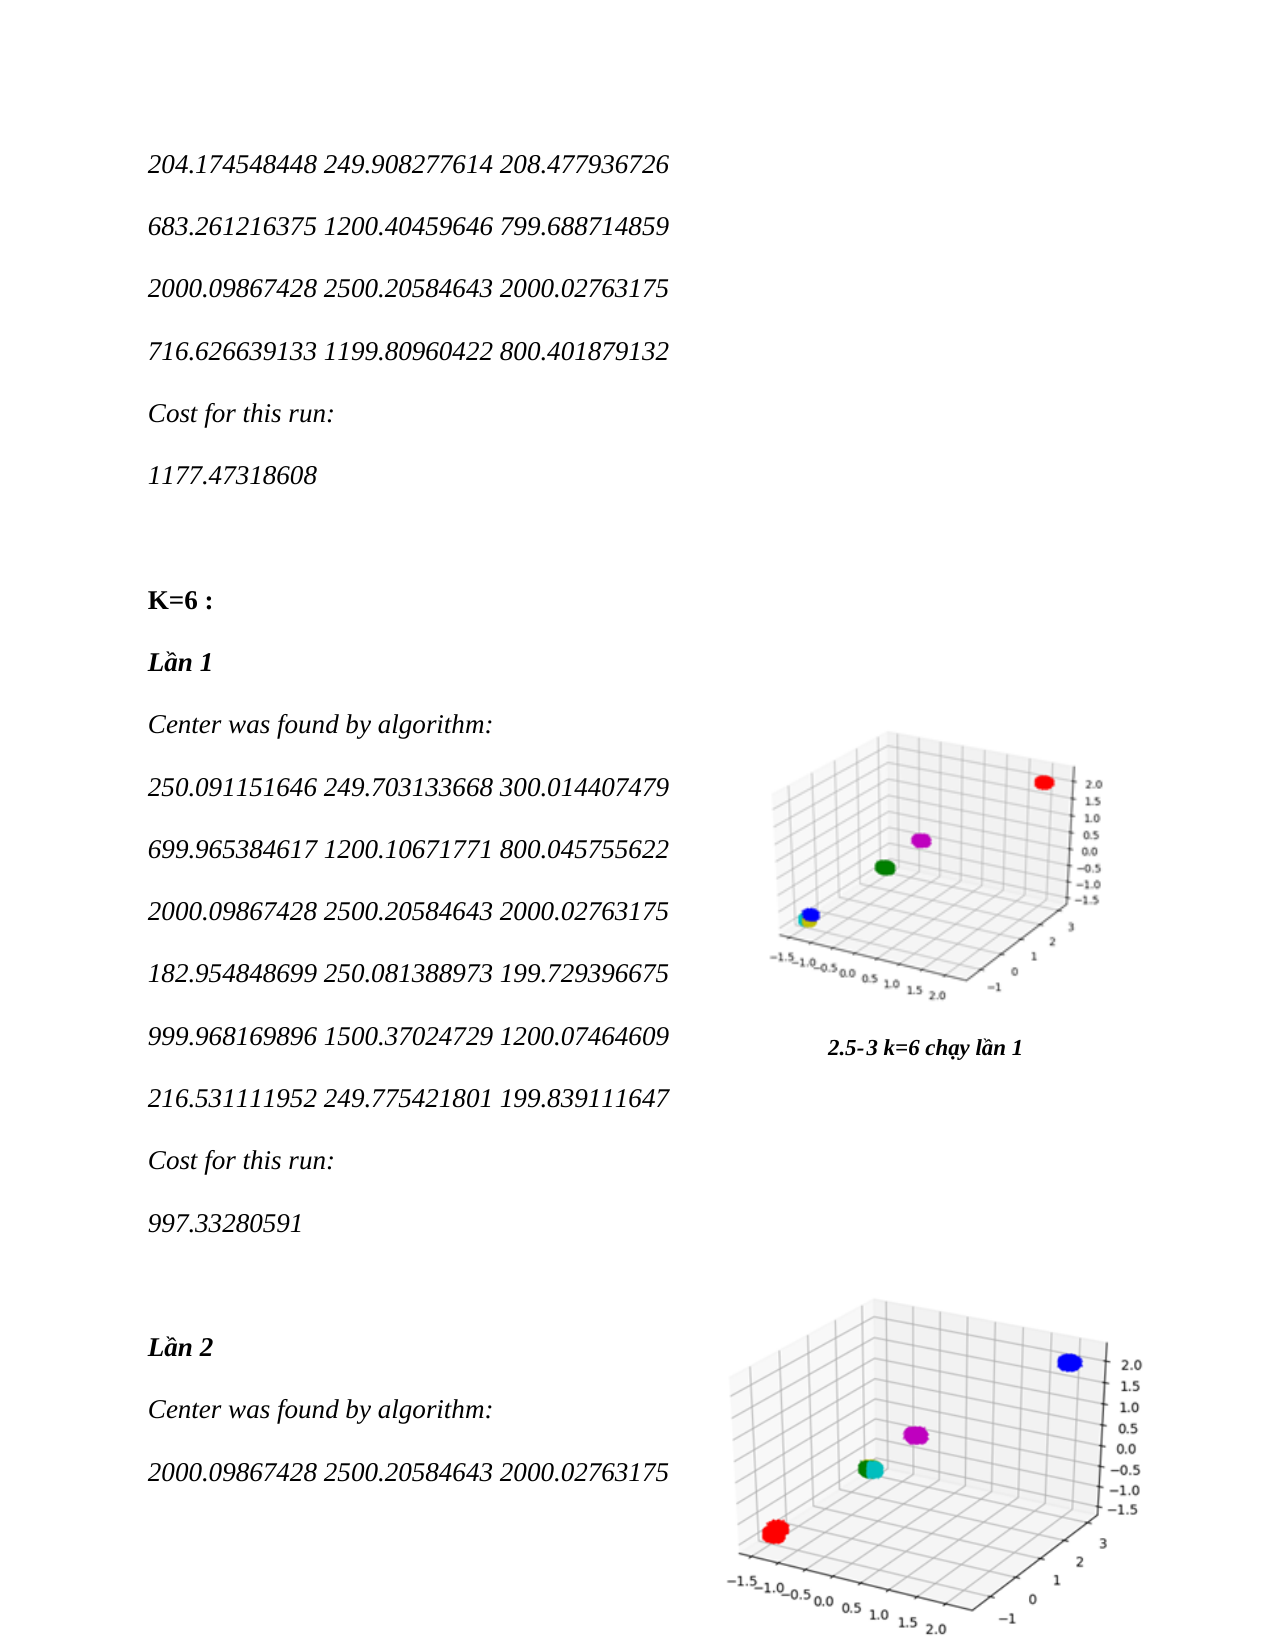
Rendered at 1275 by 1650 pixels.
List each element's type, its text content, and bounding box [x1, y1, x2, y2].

text Center was found by algorithm: [148, 1393, 710, 1425]
text Lần 2 [148, 1331, 710, 1362]
text 683.261216375 1200.40459646 799.688714859 [148, 210, 1127, 241]
text 216.531111952 249.775421801 199.839111647 [148, 1082, 1127, 1113]
text 999.968169896 1500.37024729 1200.07464609 [148, 1020, 1127, 1051]
text 204.174548448 249.908277614 208.477936726 [148, 148, 1127, 179]
text 2000.09867428 2500.20584643 2000.02763175 [148, 1456, 710, 1487]
picture [738, 708, 1126, 1021]
picture [710, 1281, 1157, 1647]
text K=6 : [148, 584, 1127, 615]
text 2000.09867428 2500.20584643 2000.02763175 [148, 895, 738, 926]
text Cost for this run: [148, 397, 1127, 428]
text 716.626639133 1199.80960422 800.401879132 [148, 334, 1127, 366]
text Center was found by algorithm: [148, 708, 738, 739]
text 997.33280591 [148, 1207, 1127, 1238]
text Lần 1 [148, 646, 1127, 677]
text Cost for this run: [148, 1144, 1127, 1176]
text 182.954848699 250.081388973 199.729396675 [148, 957, 738, 989]
text 1177.47318608 [148, 459, 1127, 490]
text 2000.09867428 2500.20584643 2000.02763175 [148, 272, 1127, 303]
text 250.091151646 249.703133668 300.014407479 [148, 771, 738, 802]
text 699.965384617 1200.10671771 800.045755622 [148, 833, 738, 864]
